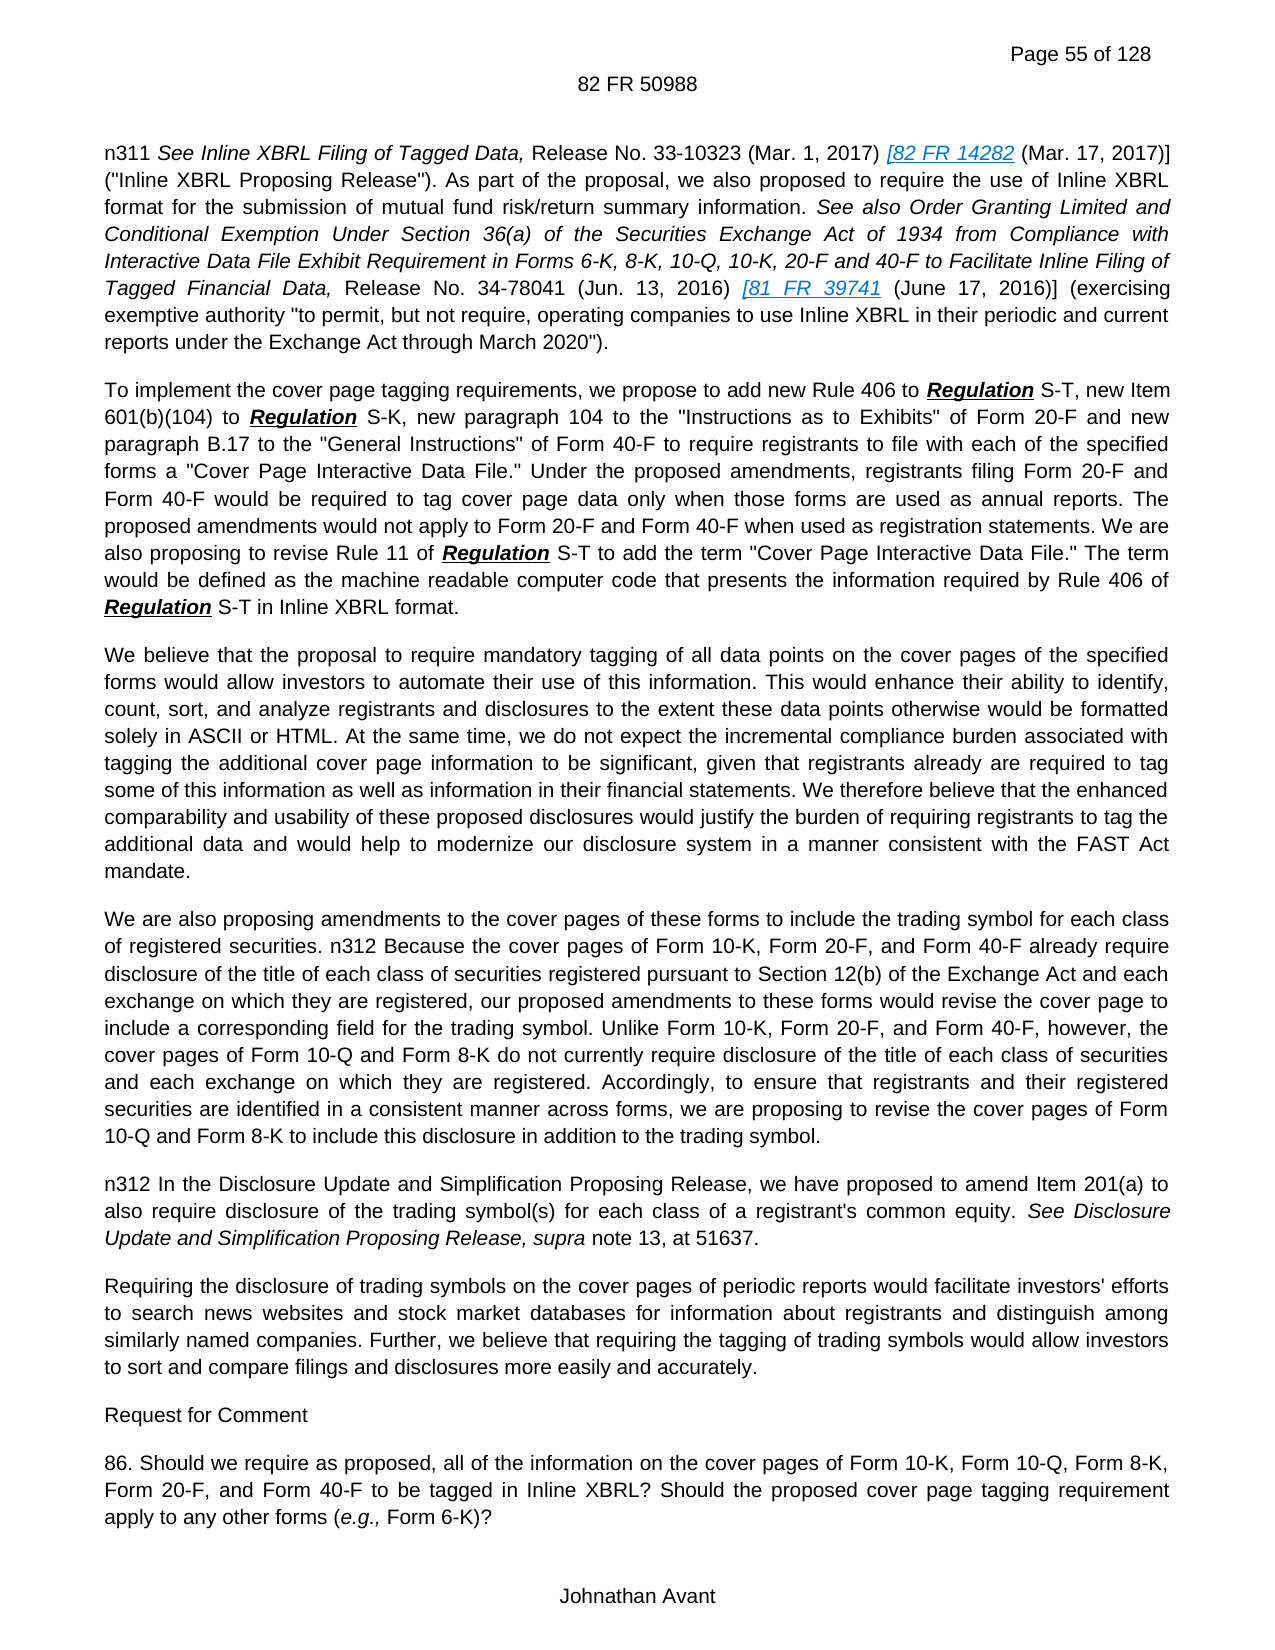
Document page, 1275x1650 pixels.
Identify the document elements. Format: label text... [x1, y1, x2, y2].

text To implement the cover page tagging requirements, we propose to add new Rule 406 to Regulation S-T, new Item 601(b)(104) to Regulation S-K, new paragraph 104 to the "Instructions as to Exhibits" of Form 20-F and new paragraph B.17 to the "General Instructions" of Form 40-F to require registrants to file with each of the specified forms a "Cover Page Interactive Data File." Under the proposed amendments, registrants filing Form 20-F and Form 40-F would be required to tag cover page data only when those forms are used as annual reports. The proposed amendments would not apply to Form 20-F and Form 40-F when used as registration statements. We are also proposing to revise Rule 11 of Regulation S-T to add the term "Cover Page Interactive Data File." The term would be defined as the machine readable computer code that presents the information required by Rule 406 of Regulation S-T in Inline XBRL format. [104, 375, 1171, 619]
text Requiring the disclosure of trading symbols on the cover pages of periodic reports would facilitate investors' efforts to search news websites and stock market databases for information about registrants and distinguish among similarly named companies. Further, we believe that requiring the tagging of trading symbols would allow investors to sort and compare filings and disclosures more easily and accurately. [104, 1271, 1171, 1379]
text n311 See Inline XBRL Filing of Tagged Data, Release No. 33-10323 (Mar. 1, 2017) [82 FR 14282 (Mar. 17, 2017)] ("Inline XBRL Proposing Release"). As part of the proposal, we also proposed to require the use of Inline XBRL format for the submission of mutual fund risk/return summary information. See also Order Granting Limited and Conditional Exemption Under Section 36(a) of the Securities Exchange Act of 1934 from Compliance with Interactive Data File Exhibit Requirement in Forms 6-K, 8-K, 10-Q, 10-K, 20-F and 40-F to Facilitate Inline Filing of Tagged Financial Data, Release No. 34-78041 (Jun. 13, 2016) [81 FR 39741 (June 17, 2016)] (exercising exemptive authority "to permit, but not require, operating companies to use Inline XBRL in their periodic and current reports under the Exchange Act through March 2020"). [104, 137, 1171, 354]
text We believe that the proposal to require mandatory tagging of all data points on the cover pages of the specified forms would allow investors to automate their use of this information. This would enhance their ability to identify, count, sort, and analyze registrants and disclosures to the extent these data points otherwise would be formatted solely in ASCII or HTML. At the same time, we do not expect the incremental compliance burden associated with tagging the additional cover page information to be significant, given that registrants already are required to tag some of this information as well as information in their financial statements. We therefore believe that the enhanced comparability and usability of these proposed disclosures would justify the burden of requiring registrants to tag the additional data and would help to modernize our disclosure system in a manner consistent with the FAST Act mandate. [104, 639, 1171, 883]
text n312 In the Disclosure Update and Simplification Proposing Release, we have proposed to amend Item 201(a) to also require disclosure of the trading symbol(s) for each class of a registrant's common equity. See Disclosure Update and Simplification Proposing Release, supra note 13, at 51637. [104, 1169, 1171, 1250]
text We are also proposing amendments to the cover pages of these forms to include the trading symbol for each class of registered securities. n312 Because the cover pages of Form 10-K, Form 20-F, and Form 40-F already require disclosure of the title of each class of securities registered pursuant to Section 12(b) of the Exchange Act and each exchange on which they are registered, our proposed amendments to these forms would revise the cover page to include a corresponding field for the trading symbol. Unlike Form 10-K, Form 20-F, and Form 40-F, however, the cover pages of Form 10-Q and Form 8-K do not currently require disclosure of the title of each class of securities and each exchange on which they are registered. Accordingly, to ensure that registrants and their registered securities are identified in a consistent manner across forms, we are proposing to revise the cover pages of Form 10-Q and Form 8-K to include this disclosure in addition to the trading symbol. [104, 904, 1171, 1148]
text Request for Comment [104, 1400, 1171, 1427]
text 86. Should we require as proposed, all of the information on the cover pages of Form 10-K, Form 10-Q, Form 8-K, Form 20-F, and Form 40-F to be tagged in Inline XBRL? Should the proposed cover page tagging requirement apply to any other forms (e.g., Form 6-K)? [104, 1448, 1171, 1529]
